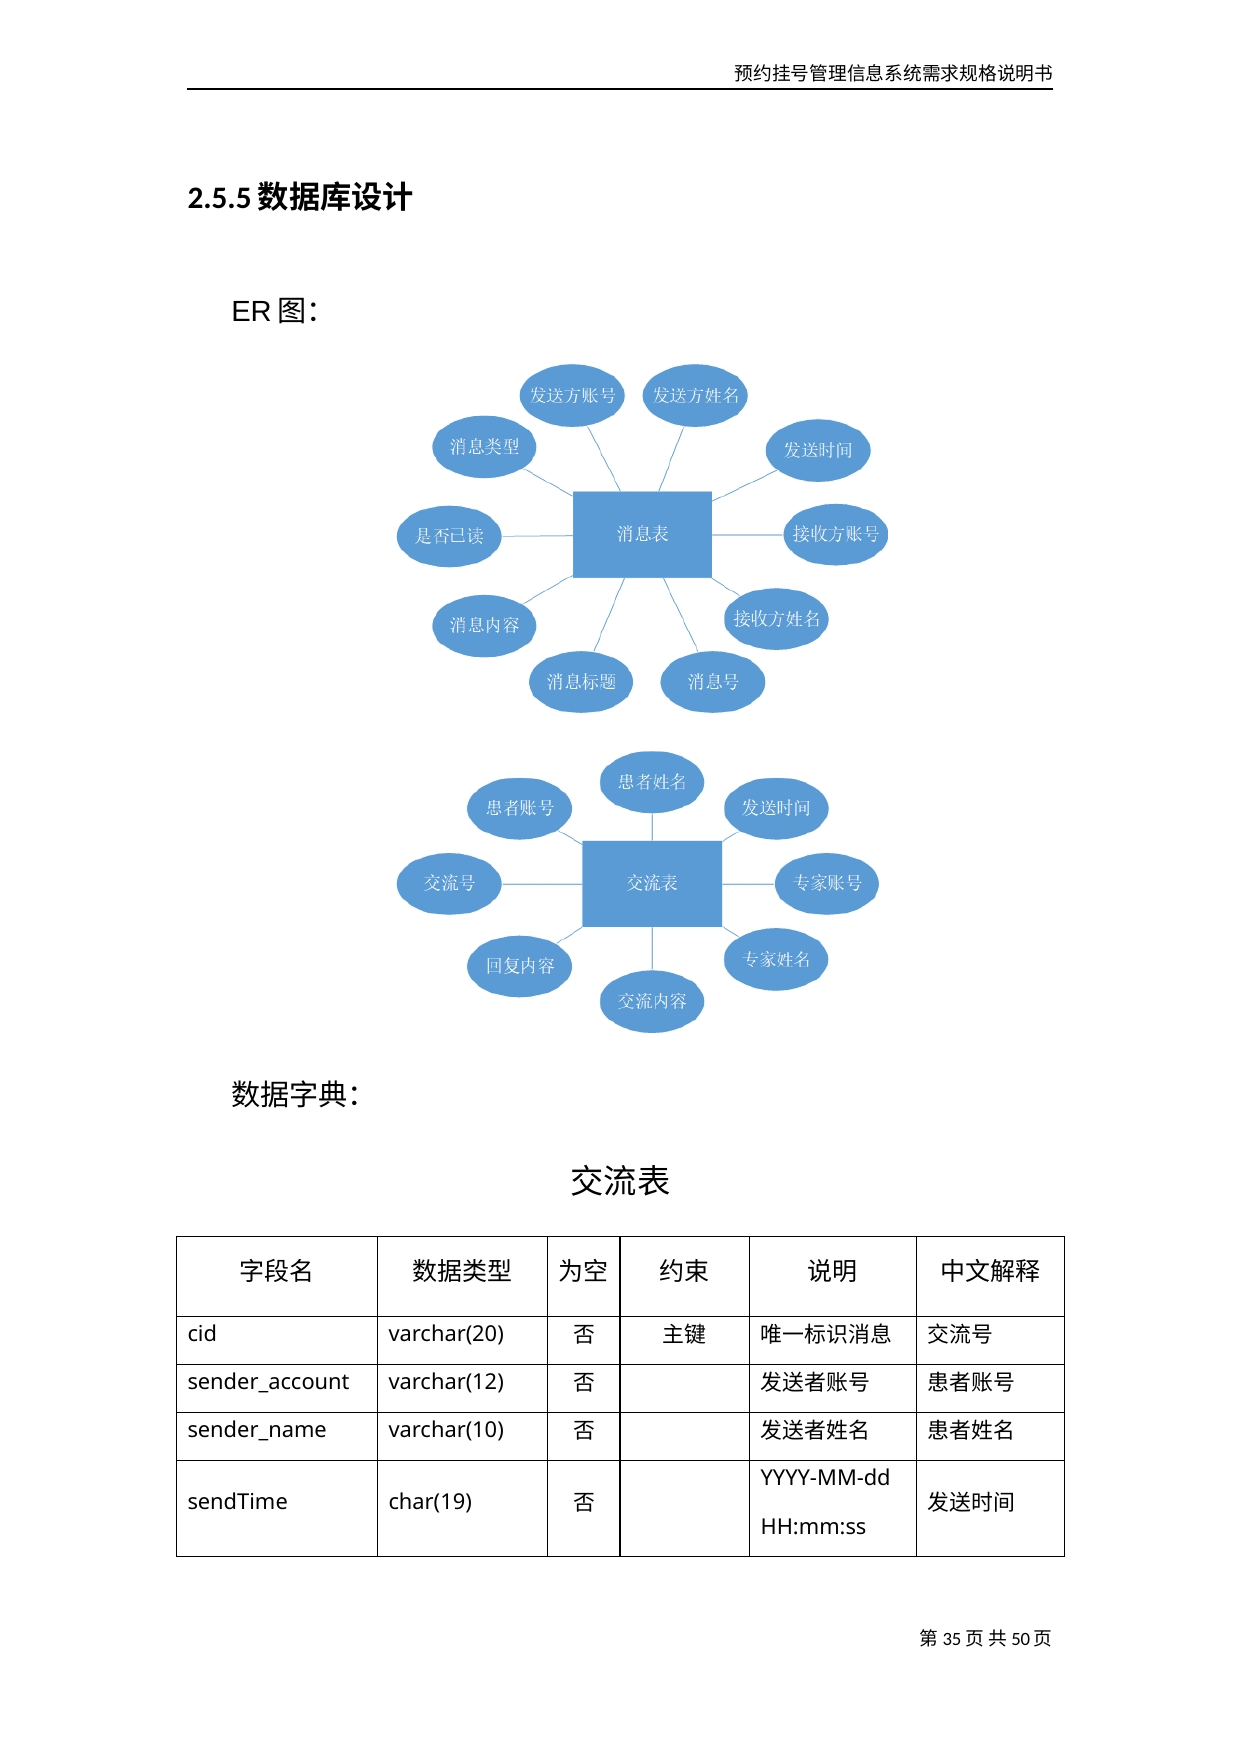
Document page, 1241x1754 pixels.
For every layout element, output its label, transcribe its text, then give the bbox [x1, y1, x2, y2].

table_cell cid [177, 1317, 377, 1364]
table_cell [621, 1413, 749, 1459]
picture [395, 362, 889, 1034]
table_header 数据类型 [378, 1237, 547, 1316]
table_cell sender_account [177, 1365, 377, 1412]
table_cell 交流号 [917, 1317, 1064, 1364]
list 交流表 [187, 1147, 1053, 1212]
table_cell 否 [548, 1365, 619, 1412]
table_cell 发送者姓名 [750, 1413, 916, 1459]
table_cell varchar(12) [378, 1365, 547, 1412]
table_cell YYYY-MM-dd HH:mm:ss [750, 1461, 916, 1556]
table_cell varchar(20) [378, 1317, 547, 1364]
list 数据字典： [187, 1061, 1053, 1126]
table_cell 否 [548, 1413, 619, 1459]
table_cell 唯一标识消息 [750, 1317, 916, 1364]
table_cell 发送时间 [917, 1461, 1064, 1556]
table_cell 患者账号 [917, 1365, 1064, 1412]
table_header 为空 [548, 1237, 619, 1316]
table_cell char(19) [378, 1461, 547, 1556]
table_header 字段名 [177, 1237, 377, 1316]
table_cell 发送者账号 [750, 1365, 916, 1412]
list ER图： [187, 277, 1053, 342]
table_cell 否 [548, 1317, 619, 1364]
table_cell [621, 1365, 749, 1412]
table_cell sendTime [177, 1461, 377, 1556]
table_cell 主键 [621, 1317, 749, 1364]
table_cell 患者姓名 [917, 1413, 1064, 1459]
table_header 约束 [621, 1237, 749, 1316]
table_cell sender_name [177, 1413, 377, 1459]
subtitle 2.5.5数据库设计 [187, 162, 1053, 227]
table_header 中文解释 [917, 1237, 1064, 1316]
table_cell [621, 1461, 749, 1556]
table_cell varchar(10) [378, 1413, 547, 1459]
table_header 说明 [750, 1237, 916, 1316]
table_cell 否 [548, 1461, 619, 1556]
